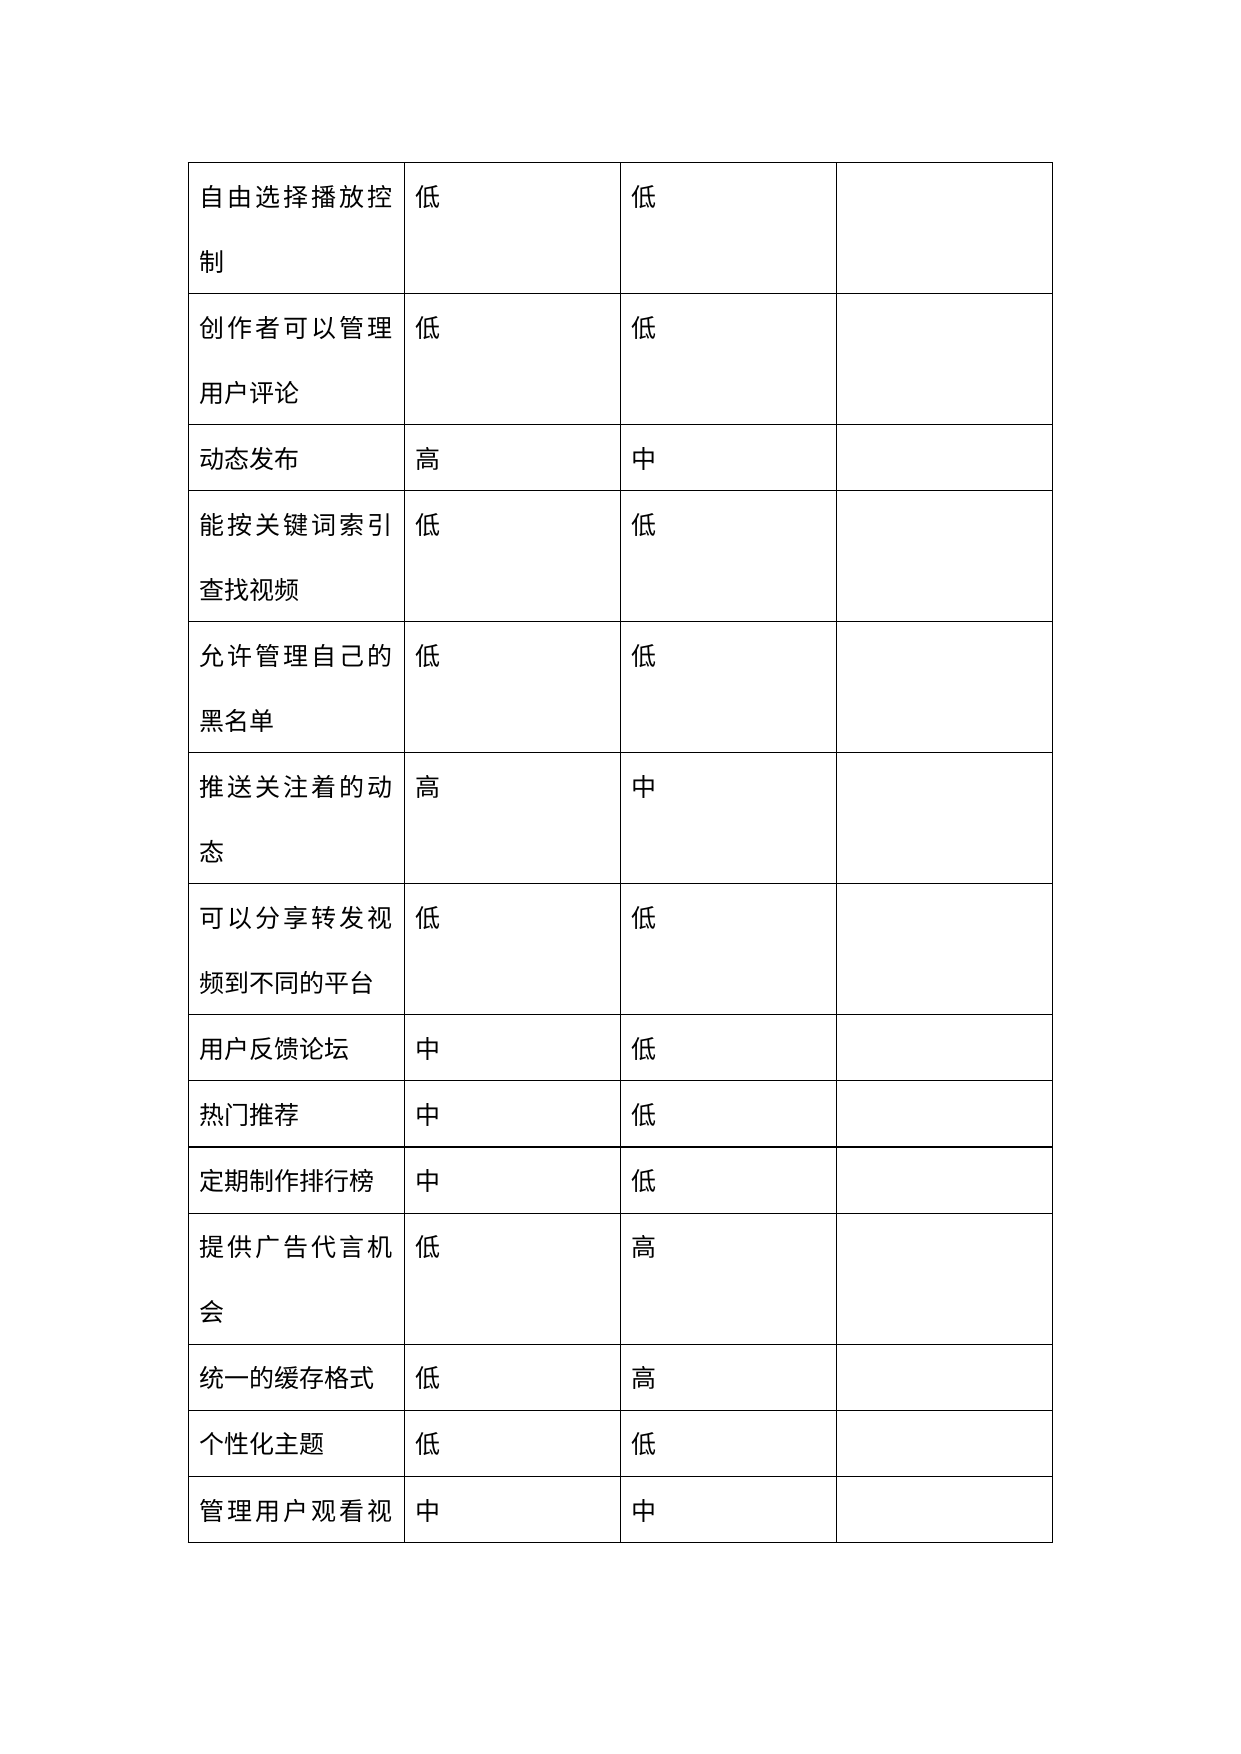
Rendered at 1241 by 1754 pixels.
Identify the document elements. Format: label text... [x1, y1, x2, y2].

table_cell 低 [621, 294, 836, 424]
table_cell 低 [621, 163, 836, 293]
table_cell 可以分享转发视频到不同的平台 [189, 884, 404, 1014]
table_cell 能按关键词索引查找视频 [189, 491, 404, 621]
table_cell [837, 1148, 1052, 1212]
table_cell 高 [405, 425, 620, 490]
table_cell [837, 753, 1052, 883]
table_cell 中 [621, 425, 836, 490]
table_cell 高 [405, 753, 620, 883]
table_cell 推送关注着的动态 [189, 753, 404, 883]
table_cell 低 [405, 491, 620, 621]
table_cell 中 [621, 1477, 836, 1542]
table_cell [837, 294, 1052, 424]
table_cell 低 [621, 1081, 836, 1146]
table_cell 中 [405, 1015, 620, 1080]
table_cell 低 [405, 163, 620, 293]
table_cell 动态发布 [189, 425, 404, 490]
table_cell 低 [621, 884, 836, 1014]
table_cell [837, 622, 1052, 752]
table_cell 中 [405, 1148, 620, 1212]
table_cell [837, 1477, 1052, 1542]
table_cell 高 [621, 1345, 836, 1409]
table_cell [837, 491, 1052, 621]
table_cell 定期制作排行榜 [189, 1148, 404, 1212]
table_cell 中 [405, 1081, 620, 1146]
table_cell 创作者可以管理用户评论 [189, 294, 404, 424]
table_cell [837, 1015, 1052, 1080]
table_cell 低 [405, 1214, 620, 1343]
table_cell 低 [621, 622, 836, 752]
table_cell 热门推荐 [189, 1081, 404, 1146]
table_cell 用户反馈论坛 [189, 1015, 404, 1080]
table_cell 高 [621, 1214, 836, 1343]
table_cell 低 [621, 491, 836, 621]
table_cell [837, 1345, 1052, 1409]
table_cell [837, 163, 1052, 293]
table_cell 中 [405, 1477, 620, 1542]
table_cell 低 [621, 1411, 836, 1476]
table_cell 低 [621, 1148, 836, 1212]
table_cell 个性化主题 [189, 1411, 404, 1476]
table_cell [837, 425, 1052, 490]
table_cell 允许管理自己的黑名单 [189, 622, 404, 752]
table_cell 统一的缓存格式 [189, 1345, 404, 1409]
table_cell [837, 1411, 1052, 1476]
table_cell 低 [405, 1345, 620, 1409]
table_cell [837, 1214, 1052, 1343]
table_cell 低 [405, 294, 620, 424]
table_cell [837, 884, 1052, 1014]
table_cell 低 [405, 622, 620, 752]
table_cell 低 [405, 1411, 620, 1476]
table_cell 低 [405, 884, 620, 1014]
table_cell 管理用户观看视频历史 [189, 1477, 404, 1542]
table_cell 自由选择播放控制 [189, 163, 404, 293]
table_cell 低 [621, 1015, 836, 1080]
table_cell [837, 1081, 1052, 1146]
table_cell 中 [621, 753, 836, 883]
table_cell 提供广告代言机会 [189, 1214, 404, 1343]
